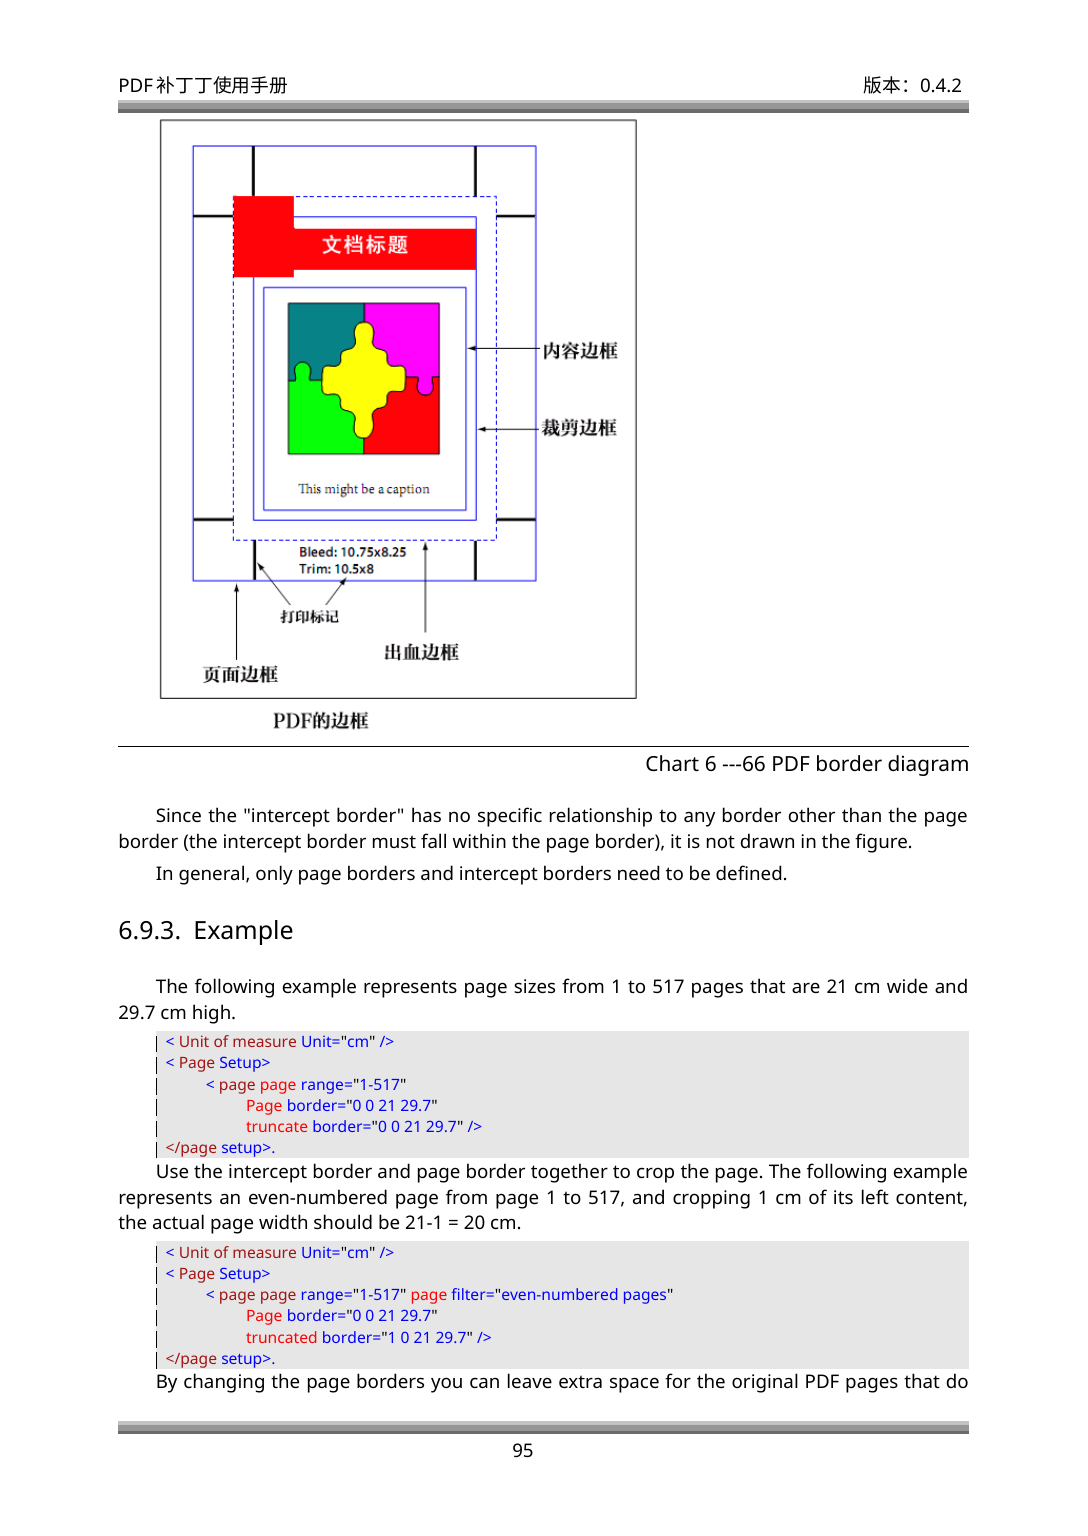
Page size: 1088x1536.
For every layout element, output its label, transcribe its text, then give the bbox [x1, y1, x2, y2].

text truncate border="0 0 21 29.7" /> [156, 1116, 969, 1137]
text </page setup>. [156, 1348, 969, 1369]
text Page border="0 0 21 29.7" [156, 1095, 969, 1116]
text Page border="0 0 21 29.7" [156, 1305, 969, 1326]
text Use the intercept border and page border together to crop the page. The following example represents an even-numbered page from page 1 to 517, and cropping 1 cm of its left content, the actual page width should be 21-1 = 20 cm. [118, 1158, 969, 1235]
text < Page Setup> [156, 1052, 969, 1073]
text </page setup>. [156, 1137, 969, 1158]
text Since the "intercept border" has no specific relationship to any border other than the page border (the intercept border must fall within the page border), it is not drawn in the figure. [118, 803, 969, 854]
text < Page Setup> [156, 1263, 969, 1284]
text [118, 1369, 969, 1394]
text truncated border="1 0 21 29.7" /> [156, 1326, 969, 1348]
text < Unit of measure Unit="cm" /> [156, 1031, 969, 1052]
text In general, only page borders and intercept borders need to be defined. [118, 860, 969, 886]
picture [155, 117, 639, 740]
text < page page range="1-517" page filter="even-numbered pages" [156, 1284, 969, 1305]
text < page page range="1-517" [156, 1073, 969, 1095]
text < Unit of measure Unit="cm" /> [156, 1241, 969, 1263]
text The following example represents page sizes from 1 to 517 pages that are 21 cm wide and 29.7 cm high. [118, 974, 969, 1025]
subtitle Example [118, 913, 969, 947]
